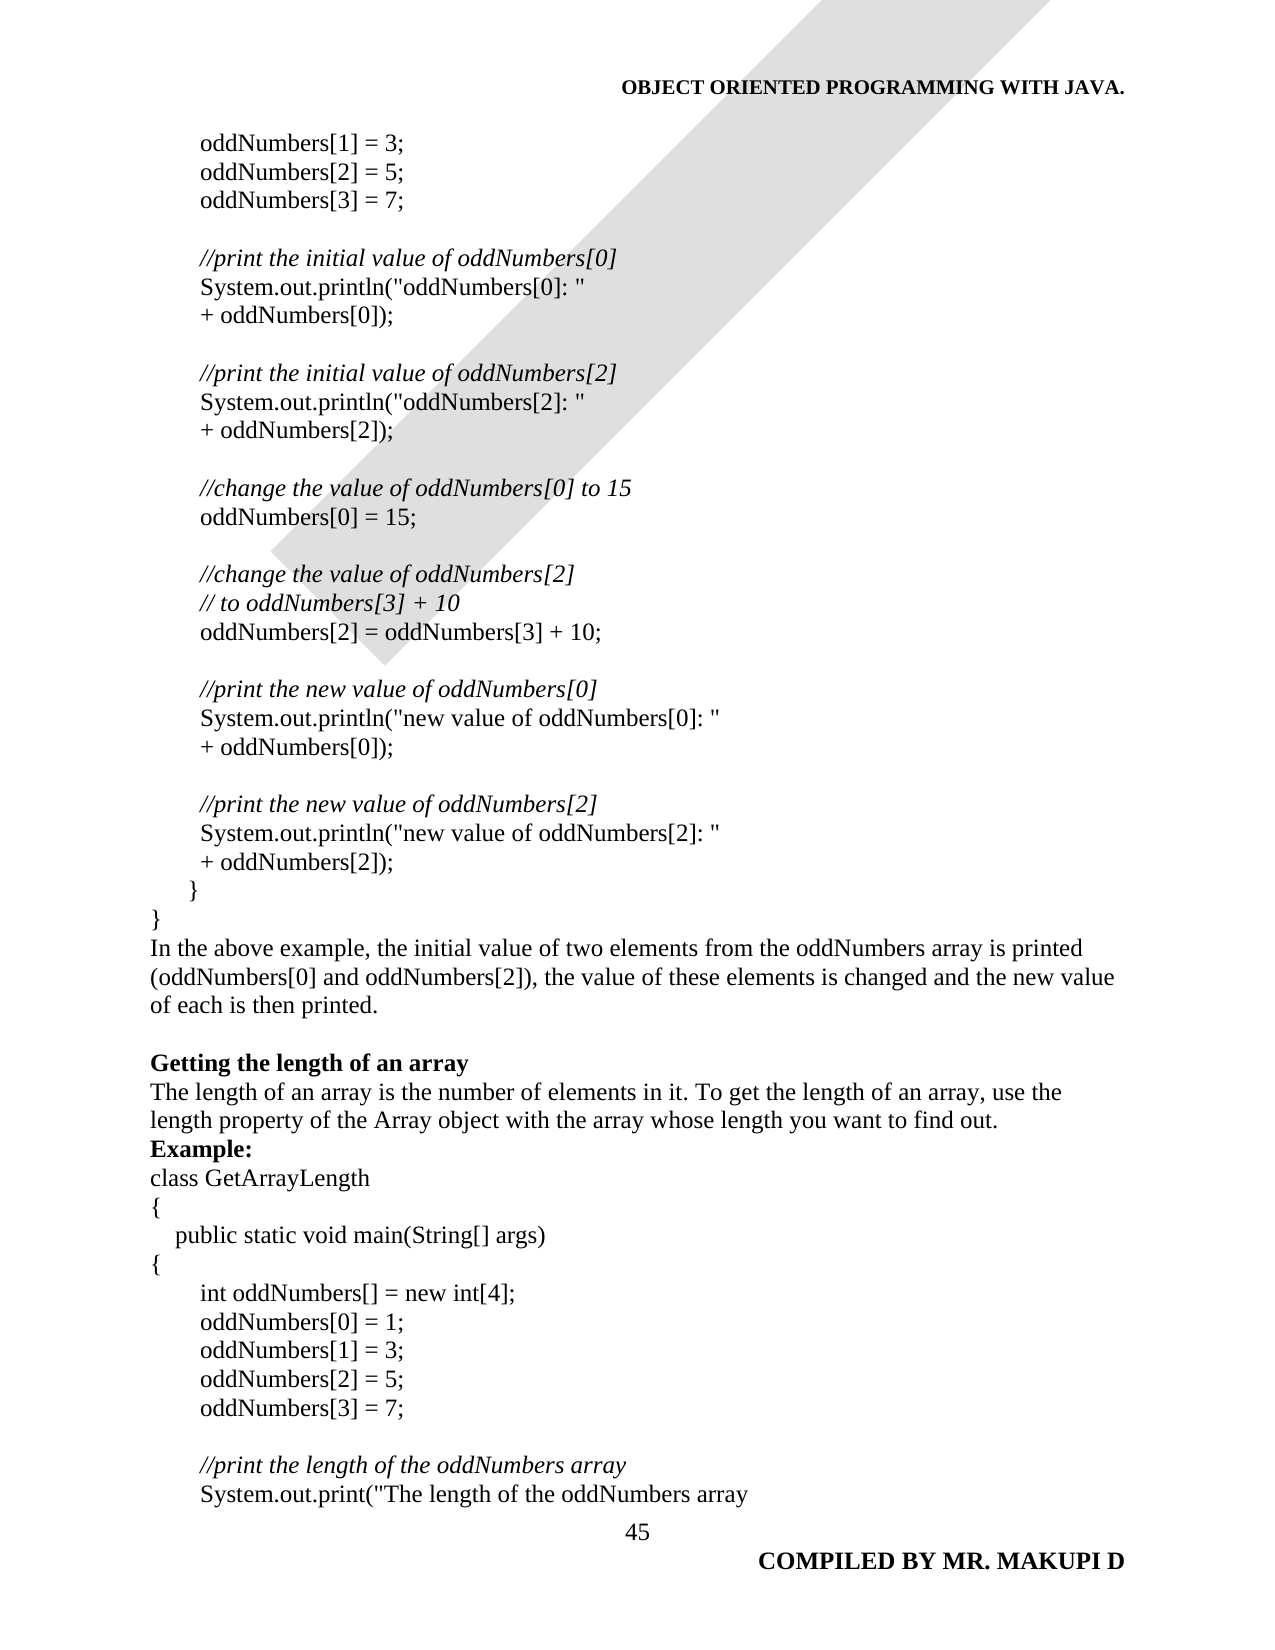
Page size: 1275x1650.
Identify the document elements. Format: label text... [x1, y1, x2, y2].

text + oddNumbers[2]); [150, 415, 1125, 444]
text oddNumbers[2] = 5; [150, 157, 1125, 185]
text System.out.println("new value of oddNumbers[0]: " [150, 703, 1125, 732]
text { [150, 1249, 1125, 1278]
text } [150, 875, 1125, 904]
text class GetArrayLength [150, 1163, 1125, 1192]
text In the above example, the initial value of two elements from the oddNumbers array is printed (oddNumbers[0] and oddNumbers[2]), the value of these elements is changed and the new value of each is then printed. [150, 933, 1125, 1019]
text oddNumbers[0] = 1; [150, 1307, 1125, 1335]
text System.out.println("oddNumbers[0]: " [150, 272, 1125, 300]
text public static void main(String[] args) [150, 1220, 1125, 1249]
text oddNumbers[2] = 5; [150, 1364, 1125, 1393]
text + oddNumbers[0]); [150, 300, 1125, 329]
text //change the value of oddNumbers[2] [150, 559, 1125, 588]
text System.out.println("oddNumbers[2]: " [150, 387, 1125, 415]
text oddNumbers[1] = 3; [150, 1335, 1125, 1364]
text } [150, 904, 1125, 933]
text oddNumbers[2] = oddNumbers[3] + 10; [150, 617, 1125, 645]
text oddNumbers[3] = 7; [150, 185, 1125, 214]
text Getting the length of an array [150, 1048, 1125, 1077]
text int oddNumbers[] = new int[4]; [150, 1278, 1125, 1307]
text //print the new value of oddNumbers[2] [150, 789, 1125, 818]
text //print the initial value of oddNumbers[0] [150, 243, 1125, 272]
text { [150, 1192, 1125, 1220]
text //change the value of oddNumbers[0] to 15 [150, 473, 1125, 502]
text + oddNumbers[0]); [150, 732, 1125, 760]
text Example: [150, 1134, 1125, 1163]
text System.out.print("The length of the oddNumbers array [150, 1479, 1125, 1508]
text oddNumbers[1] = 3; [150, 128, 1125, 157]
text oddNumbers[0] = 15; [150, 502, 1125, 530]
text //print the new value of oddNumbers[0] [150, 674, 1125, 703]
text // to oddNumbers[3] + 10 [150, 588, 1125, 617]
text + oddNumbers[2]); [150, 847, 1125, 875]
text //print the initial value of oddNumbers[2] [150, 358, 1125, 387]
text The length of an array is the number of elements in it. To get the length of an array, use the length property of the Array object with the array whose length you want to find out. [150, 1077, 1125, 1134]
text //print the length of the oddNumbers array [150, 1450, 1125, 1479]
text System.out.println("new value of oddNumbers[2]: " [150, 818, 1125, 847]
text oddNumbers[3] = 7; [150, 1393, 1125, 1422]
